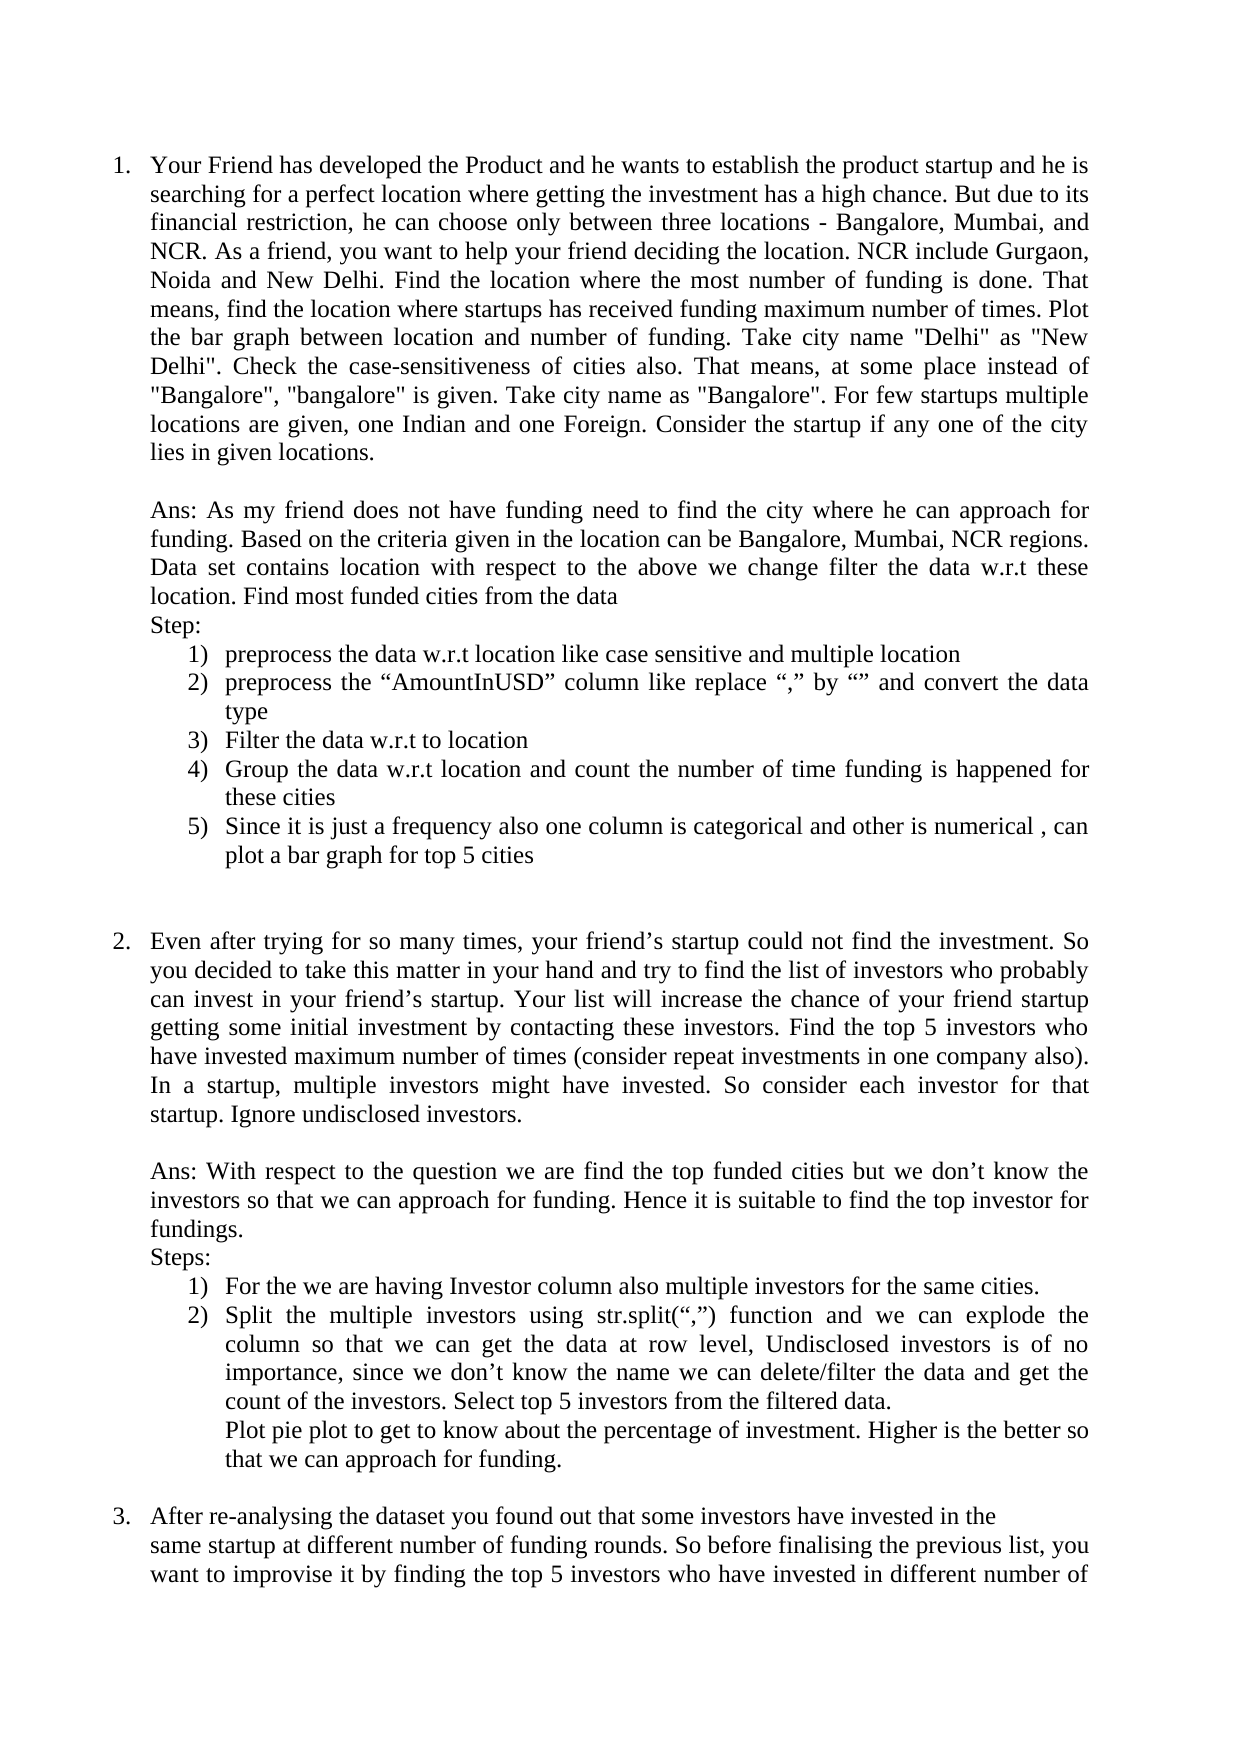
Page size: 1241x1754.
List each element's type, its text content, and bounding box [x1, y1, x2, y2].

text Steps: [150, 1242, 1090, 1271]
list Group the data w.r.t location and count the number of time funding is happened for these cities [187, 754, 1090, 811]
text Step: [150, 610, 1090, 639]
list Your Friend has developed the Product and he wants to establish the product startup and he is searching for a perfect location where getting the investment has a high chance. But due to its financial restriction, he can choose only between three locations - Bangalore, Mumbai, and NCR. As a friend, you want to help your friend deciding the location. NCR include Gurgaon, Noida and New Delhi. Find the location where the most number of funding is done. That means, find the location where startups has received funding maximum number of times. Plot the bar graph between location and number of funding. Take city name "Delhi" as "New Delhi". Check the case-sensitiveness of cities also. That means, at some place instead of "Bangalore", "bangalore" is given. Take city name as "Bangalore". For few startups multiple locations are given, one Indian and one Foreign. Consider the startup if any one of the city lies in given locations. [112, 150, 1090, 466]
text Ans: With respect to the question we are find the top funded cities but we don’t know the investors so that we can approach for funding. Hence it is suitable to find the top investor for fundings. [150, 1156, 1090, 1242]
text Ans: As my friend does not have funding need to find the city where he can approach for funding. Based on the criteria given in the location can be Bangalore, Mumbai, NCR regions. Data set contains location with respect to the above we change filter the data w.r.t these location. Find most funded cities from the data [150, 495, 1090, 610]
list preprocess the “AmountInUSD” column like replace “,” by “” and convert the data type [187, 667, 1090, 725]
list Even after trying for so many times, your friend’s startup could not find the investment. So you decided to take this matter in your hand and try to find the list of investors who probably can invest in your friend’s startup. Your list will increase the chance of your friend startup getting some initial investment by contacting these investors. Find the top 5 investors who have invested maximum number of times (consider repeat investments in one company also). In a startup, multiple investors might have invested. So consider each investor for that startup. Ignore undisclosed investors. [112, 926, 1090, 1127]
list preprocess the data w.r.t location like case sensitive and multiple location [187, 639, 1090, 667]
list Since it is just a frequency also one column is categorical and other is numerical , can plot a bar graph for top 5 cities [187, 811, 1090, 869]
list Filter the data w.r.t to location [187, 725, 1090, 754]
list Plot pie plot to get to know about the percentage of investment. Higher is the better so that we can approach for funding. [225, 1415, 1090, 1472]
list Split the multiple investors using str.split(“,”) function and we can explode the column so that we can get the data at row level, Undisclosed investors is of no importance, since we don’t know the name we can delete/filter the data and get the count of the investors. Select top 5 investors from the filtered data. [187, 1300, 1090, 1415]
list For the we are having Investor column also multiple investors for the same cities. [187, 1271, 1090, 1300]
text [150, 1530, 1090, 1587]
list After re-analysing the dataset you found out that some investors have invested in the [112, 1501, 1090, 1530]
